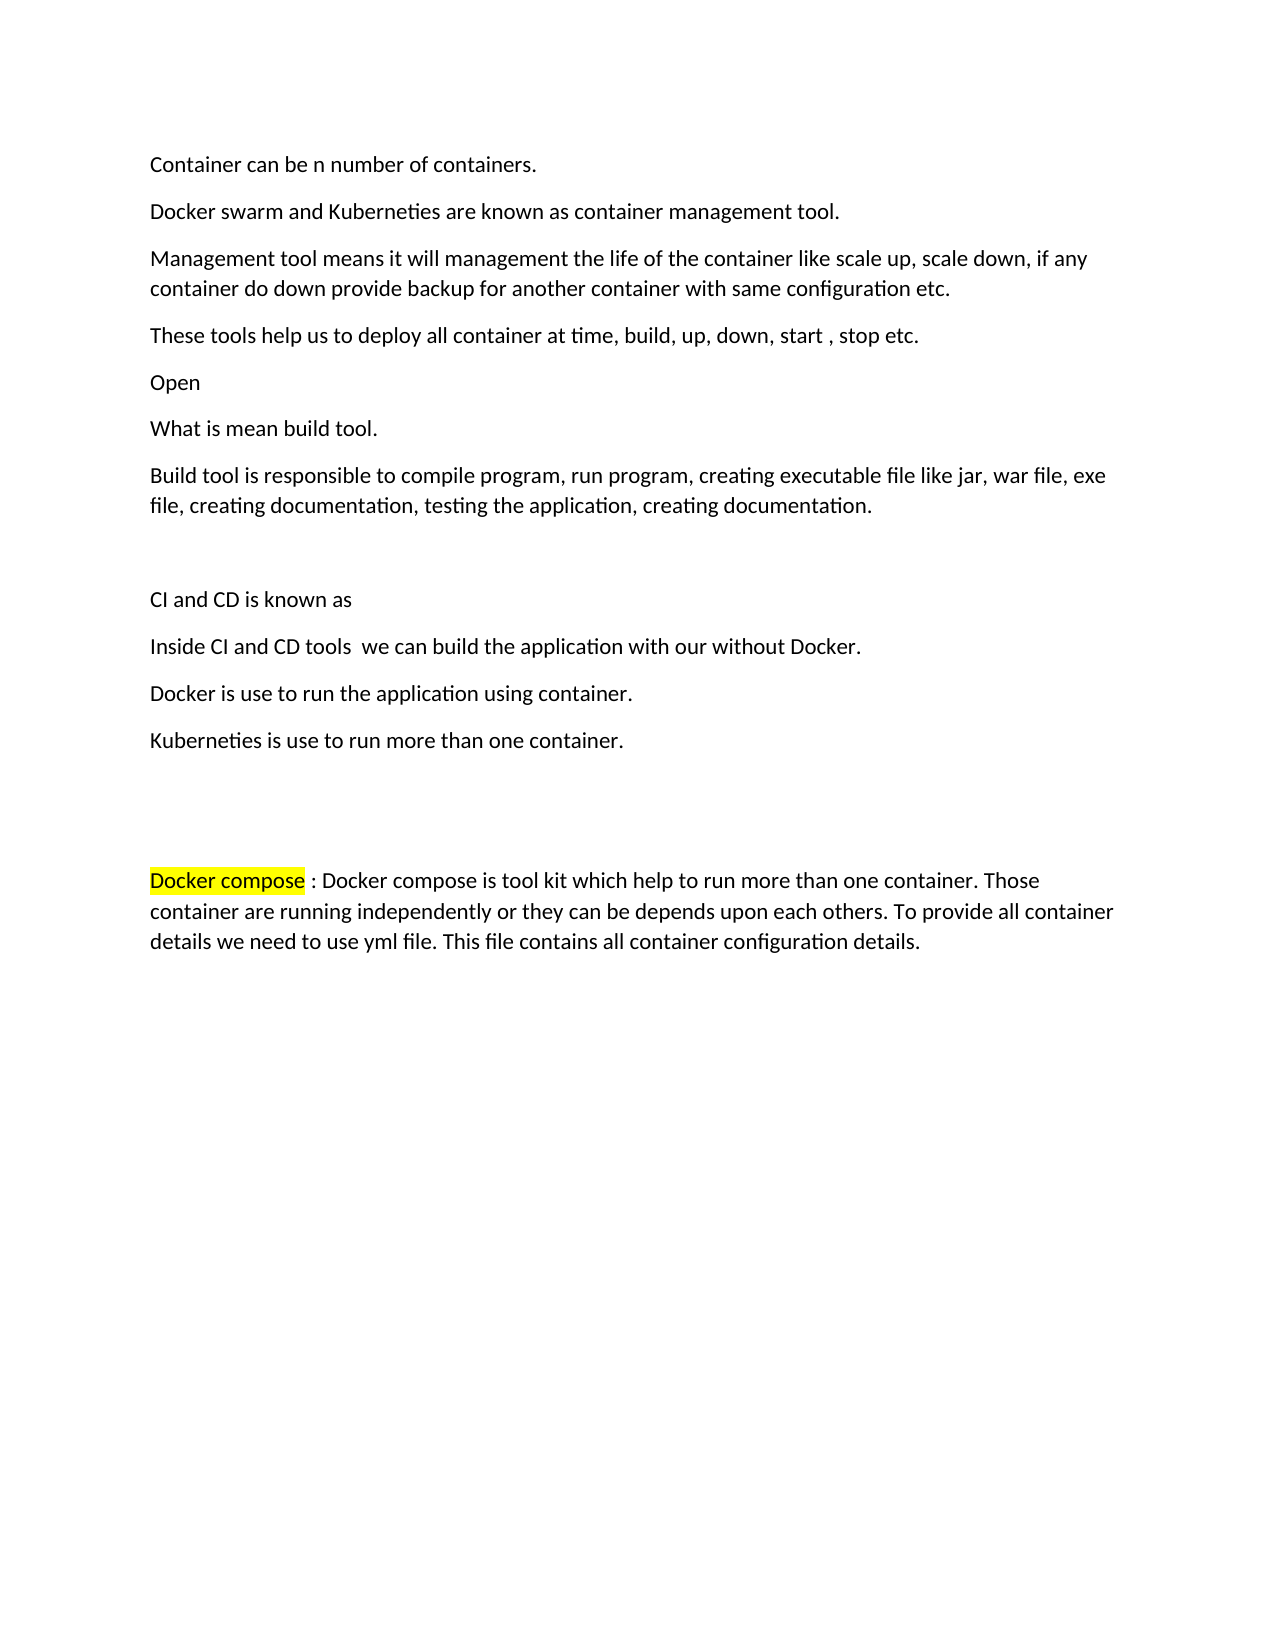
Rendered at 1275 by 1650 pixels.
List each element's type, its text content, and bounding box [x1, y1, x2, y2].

text Build tool is responsible to compile program, run program, creating executable file like jar, war file, exe file, creating documentation, testing the application, creating documentation. [150, 461, 1125, 520]
text These tools help us to deploy all container at time, build, up, down, start , stop etc. [150, 321, 1125, 349]
text Kuberneties is use to run more than one container. [150, 726, 1125, 754]
text Docker compose : Docker compose is tool kit which help to run more than one container. Those container are running independently or they can be depends upon each others. To provide all container details we need to use yml file. This file contains all container configuration details. [150, 867, 1125, 955]
text What is mean build tool. [150, 414, 1125, 443]
text CI and CD is known as [150, 585, 1125, 613]
text Open [150, 368, 1125, 396]
text Inside CI and CD tools we can build the application with our without Docker. [150, 632, 1125, 660]
text Management tool means it will management the life of the container like scale up, scale down, if any container do down provide backup for another container with same configuration etc. [150, 244, 1125, 302]
text Docker swarm and Kuberneties are known as container management tool. [150, 197, 1125, 225]
text Container can be n number of containers. [150, 150, 1125, 178]
text Docker is use to run the application using container. [150, 679, 1125, 707]
